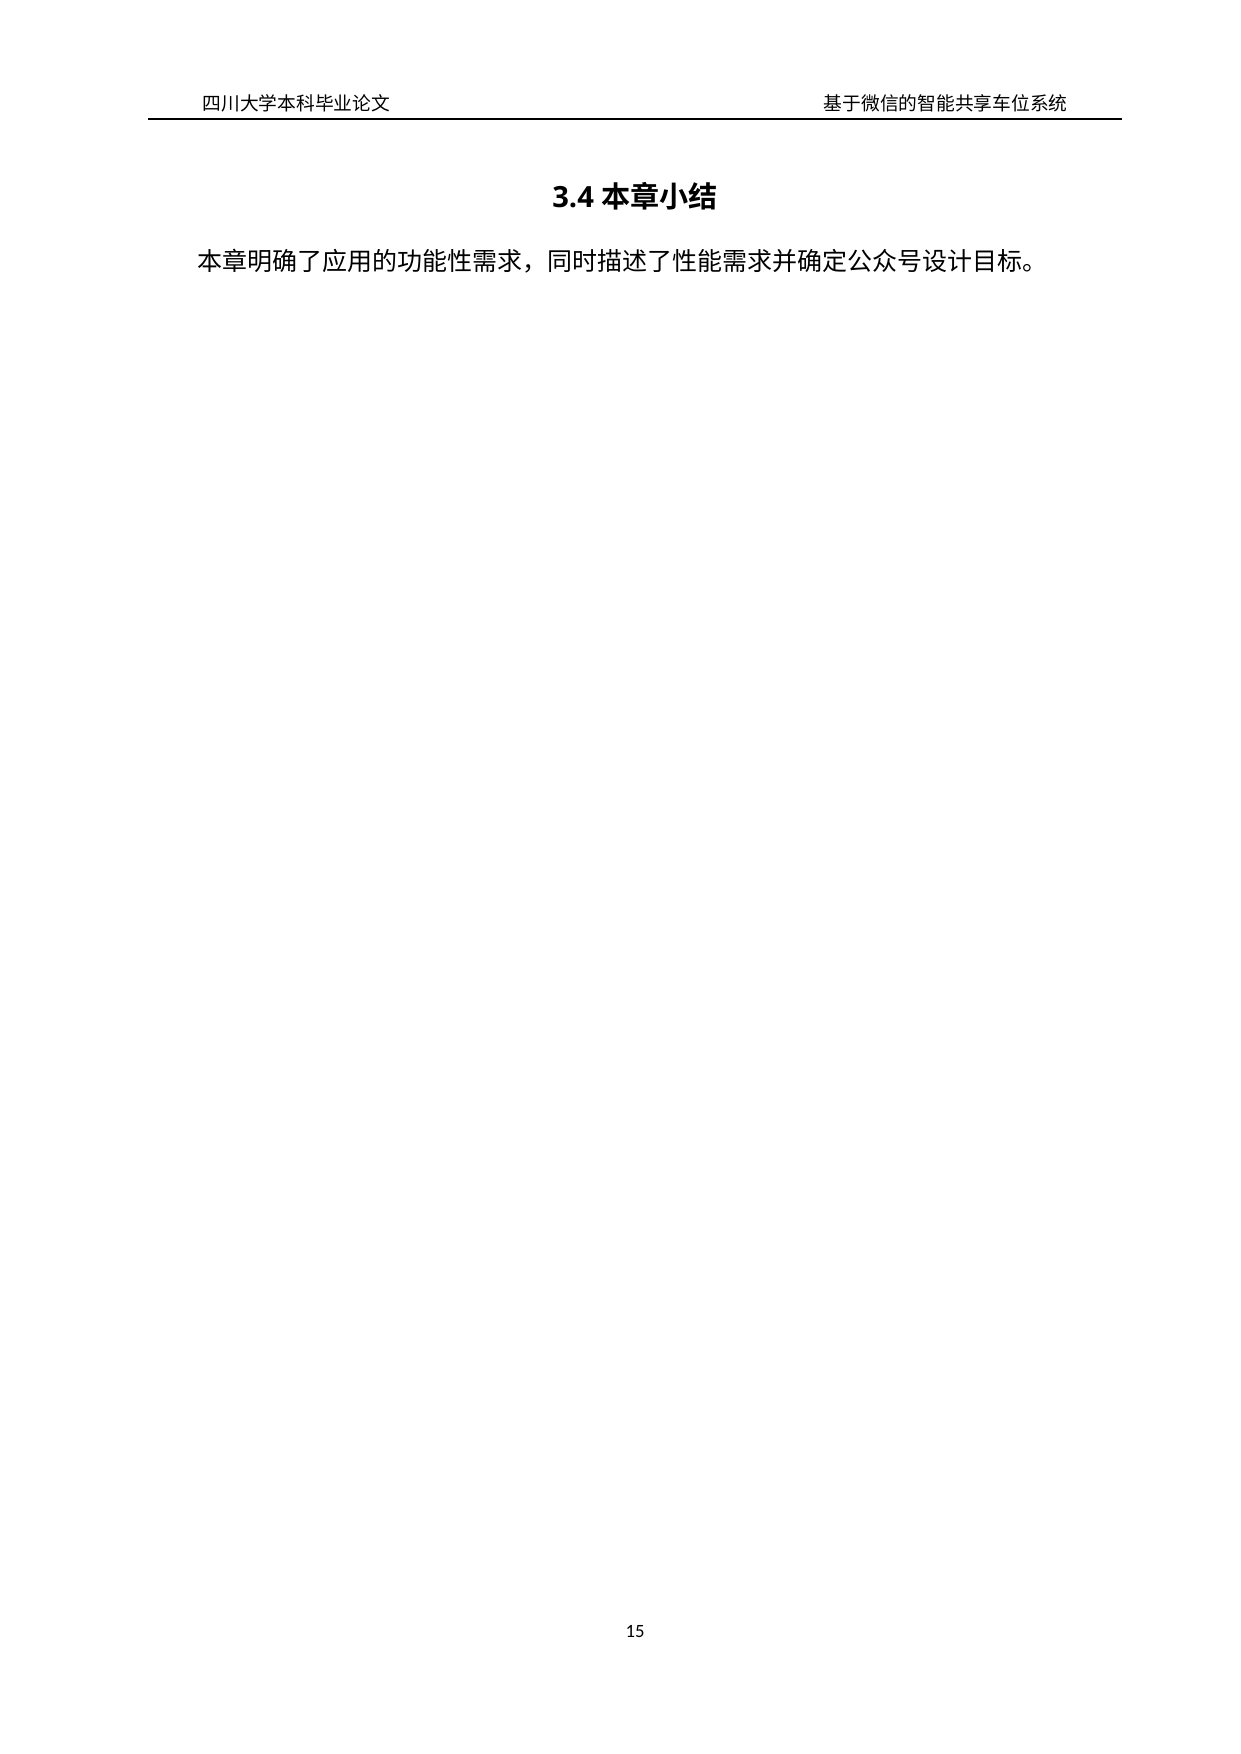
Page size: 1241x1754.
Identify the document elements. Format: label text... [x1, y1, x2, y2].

text 本章明确了应用的功能性需求，同时描述了性能需求并确定公众号设计目标。 [148, 227, 1122, 292]
subtitle 3.4 本章小结 [148, 162, 1122, 227]
